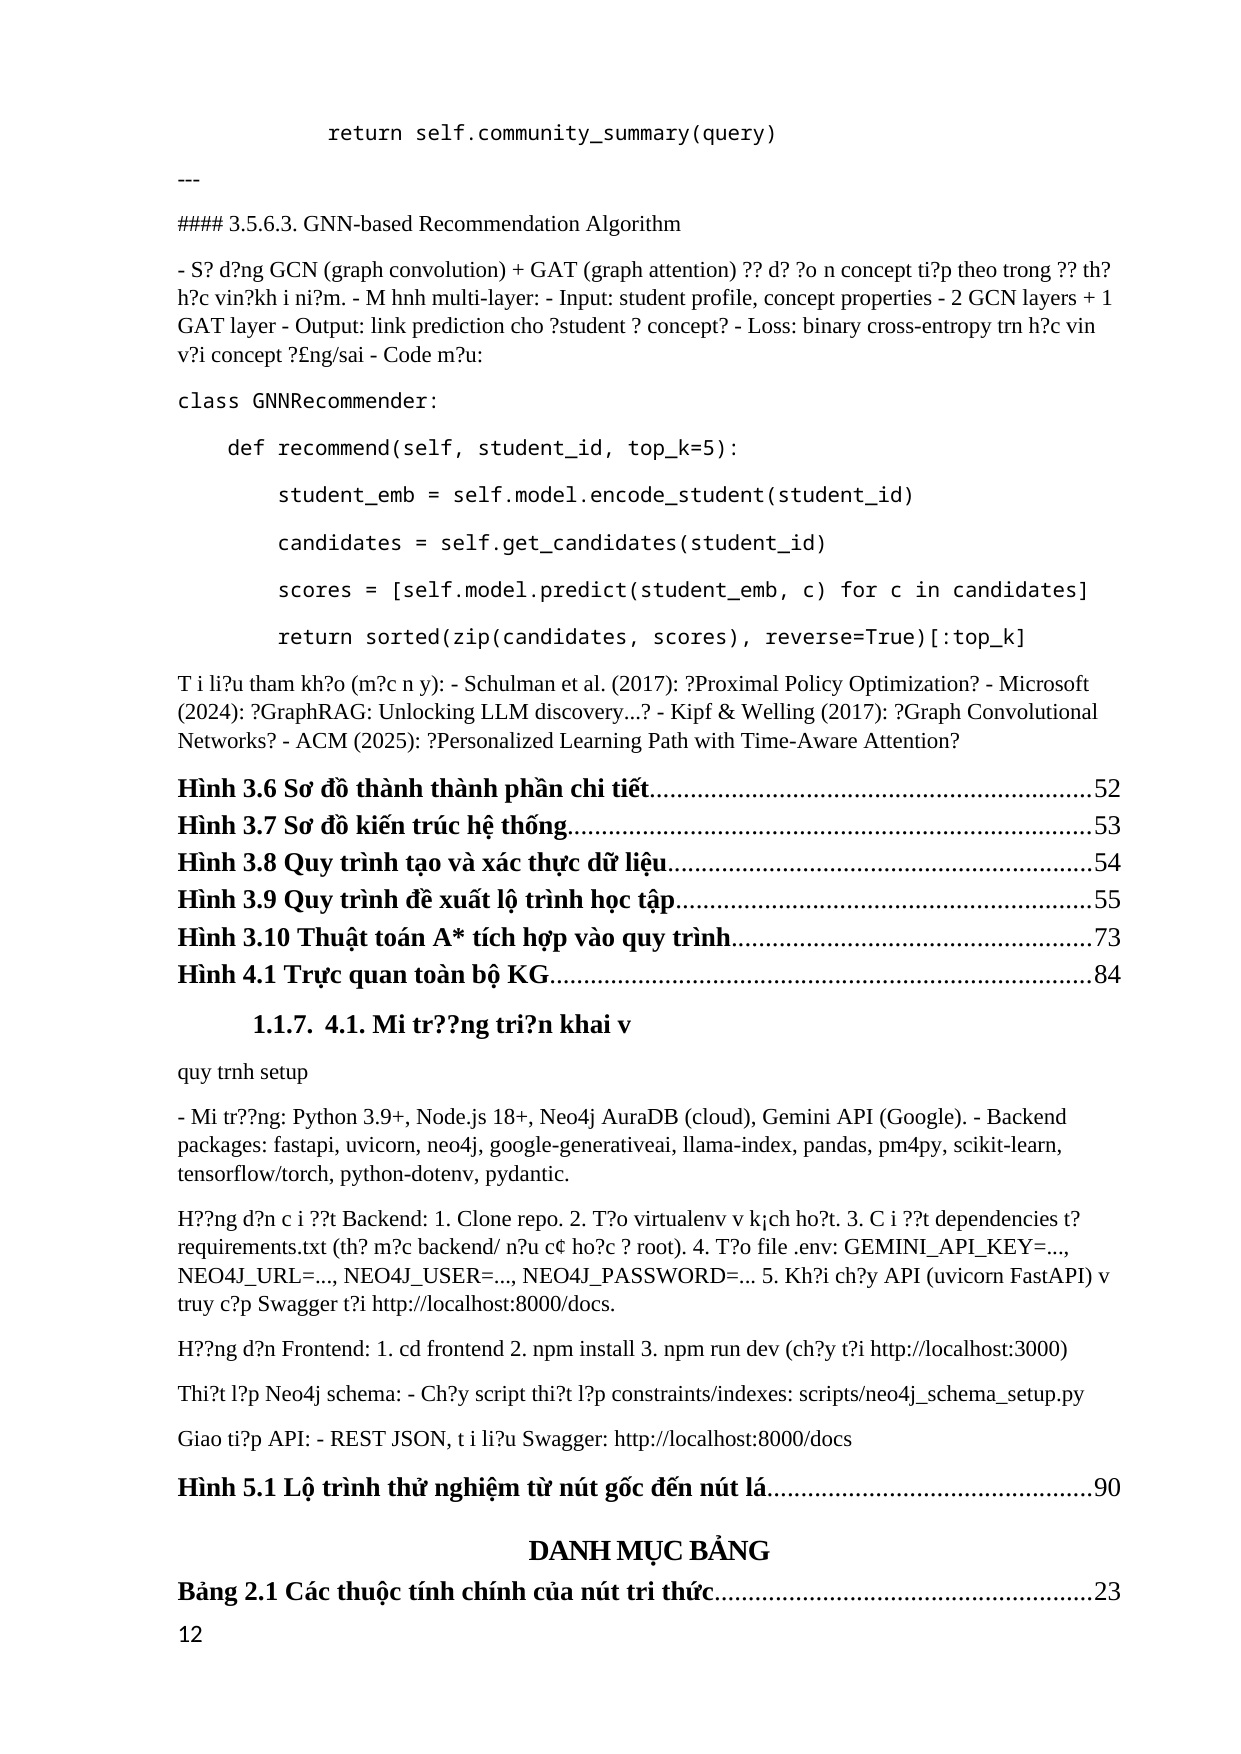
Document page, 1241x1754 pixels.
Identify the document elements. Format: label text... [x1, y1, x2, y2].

text return sorted(zip(candidates, scores), reverse=True)[:top_k] [177, 622, 1122, 651]
text student_emb = self.model.encode_student(student_id) [177, 481, 1122, 509]
text Hình 3.10 Thuật toán A* tích hợp vào quy trình 73 [177, 921, 1122, 952]
text T i li?u tham kh?o (m?c n y): - Schulman et al. (2017): ?Proximal Policy Optimization? - Microsoft (2024): ?GraphRAG: Unlocking LLM discovery...? - Kipf & Welling (2017): ?Graph Convolutional Networks? - ACM (2025): ?Personalized Learning Path with Time-Aware Attention? [177, 670, 1122, 753]
text quy trnh setup [177, 1058, 1122, 1084]
text Hình 3.7 Sơ đồ kiến trúc hệ thống 53 [177, 809, 1122, 840]
text Hình 4.1 Trực quan toàn bộ KG 84 [177, 958, 1122, 989]
title DANH MỤC BẢNG [177, 1533, 1122, 1566]
text Giao ti?p API: - REST JSON, t i li?u Swagger: http://localhost:8000/docs [177, 1426, 1122, 1452]
text Hình 3.8 Quy trình tạo và xác thực dữ liệu 54 [177, 846, 1122, 877]
text - S? d?ng GCN (graph convolution) + GAT (graph attention) ?? d? ?o n concept ti?p theo trong ?? th? h?c vin?kh i ni?m. - M hnh multi-layer: - Input: student profile, concept properties - 2 GCN layers + 1 GAT layer - Output: link prediction cho ?student ? concept? - Loss: binary cross-entropy trn h?c vin v?i concept ?£ng/sai - Code m?u: [177, 256, 1122, 367]
text Hình 3.9 Quy trình đề xuất lộ trình học tập 55 [177, 884, 1122, 915]
text class GNNRecommender: [177, 386, 1122, 414]
subtitle 4.1. Mi tr??ng tri?n khai v [252, 1008, 1122, 1039]
text candidates = self.get_candidates(student_id) [177, 528, 1122, 556]
text scores = [self.model.predict(student_emb, c) for c in candidates] [177, 575, 1122, 604]
text return self.community_summary(query) [177, 118, 1122, 147]
text def recommend(self, student_id, top_k=5): [177, 433, 1122, 462]
text Hình 5.1 Lộ trình thử nghiệm từ nút gốc đến nút lá 90 [177, 1471, 1122, 1502]
text #### 3.5.6.3. GNN-based Recommendation Algorithm [177, 211, 1122, 237]
text - Mi tr??ng: Python 3.9+, Node.js 18+, Neo4j AuraDB (cloud), Gemini API (Google). - Backend packages: fastapi, uvicorn, neo4j, google-generativeai, llama-index, pandas, pm4py, scikit-learn, tensorflow/torch, python-dotenv, pydantic. [177, 1103, 1122, 1186]
text --- [177, 165, 1122, 192]
text Bảng 2.1 Các thuộc tính chính của nút tri thức 23 [177, 1575, 1122, 1606]
text Thi?t l?p Neo4j schema: - Ch?y script thi?t l?p constraints/indexes: scripts/neo4j_schema_setup.py [177, 1380, 1122, 1407]
text Hình 3.6 Sơ đồ thành thành phần chi tiết 52 [177, 772, 1122, 803]
text H??ng d?n Frontend: 1. cd frontend 2. npm install 3. npm run dev (ch?y t?i http://localhost:3000) [177, 1335, 1122, 1362]
